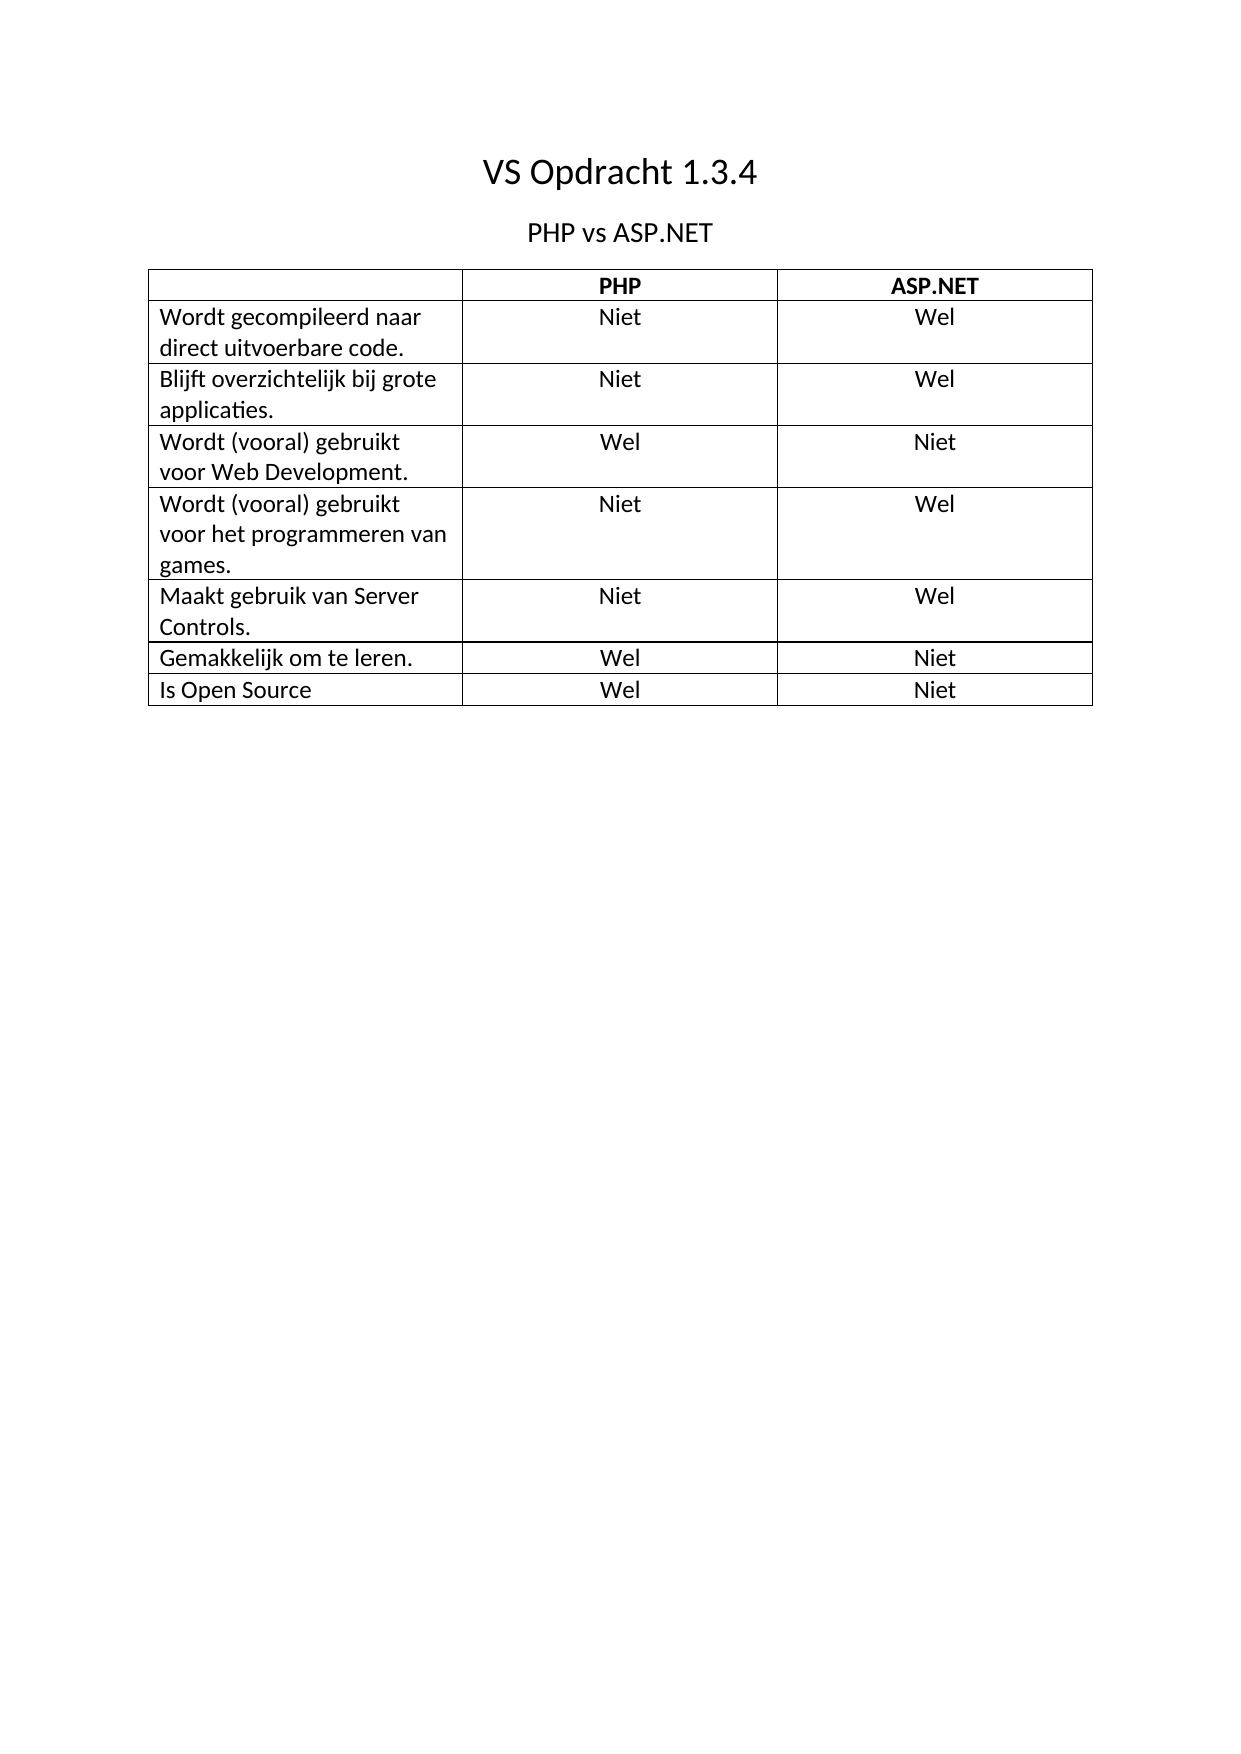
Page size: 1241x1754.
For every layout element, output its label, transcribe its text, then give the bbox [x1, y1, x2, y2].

table_cell Wel [463, 643, 777, 673]
table_cell Niet [778, 426, 1092, 487]
table_header PHP [463, 270, 777, 300]
table_cell Wel [778, 488, 1092, 579]
table_cell Wordt (vooral) gebruikt voor het programmeren van games. [149, 488, 462, 579]
table_cell Wel [778, 301, 1092, 362]
table_cell Niet [778, 674, 1092, 704]
text VS Opdracht 1.3.4 [148, 148, 1093, 193]
table_cell Is Open Source [149, 674, 462, 704]
table_header [149, 270, 462, 300]
table_cell Wel [778, 580, 1092, 641]
table_cell Wel [778, 364, 1092, 424]
table_cell Niet [778, 643, 1092, 673]
table_cell Wordt (vooral) gebruikt voor Web Development. [149, 426, 462, 487]
table_cell Niet [463, 364, 777, 424]
text PHP vs ASP.NET [148, 214, 1093, 249]
table_cell Niet [463, 488, 777, 579]
table_cell Wel [463, 674, 777, 704]
table_cell Gemakkelijk om te leren. [149, 643, 462, 673]
table_cell Maakt gebruik van Server Controls. [149, 580, 462, 641]
table_header ASP.NET [778, 270, 1092, 300]
table_cell Wordt gecompileerd naar direct uitvoerbare code. [149, 301, 462, 362]
table_cell Niet [463, 301, 777, 362]
table_cell Wel [463, 426, 777, 487]
table_cell Niet [463, 580, 777, 641]
table_cell Blijft overzichtelijk bij grote applicaties. [149, 364, 462, 424]
